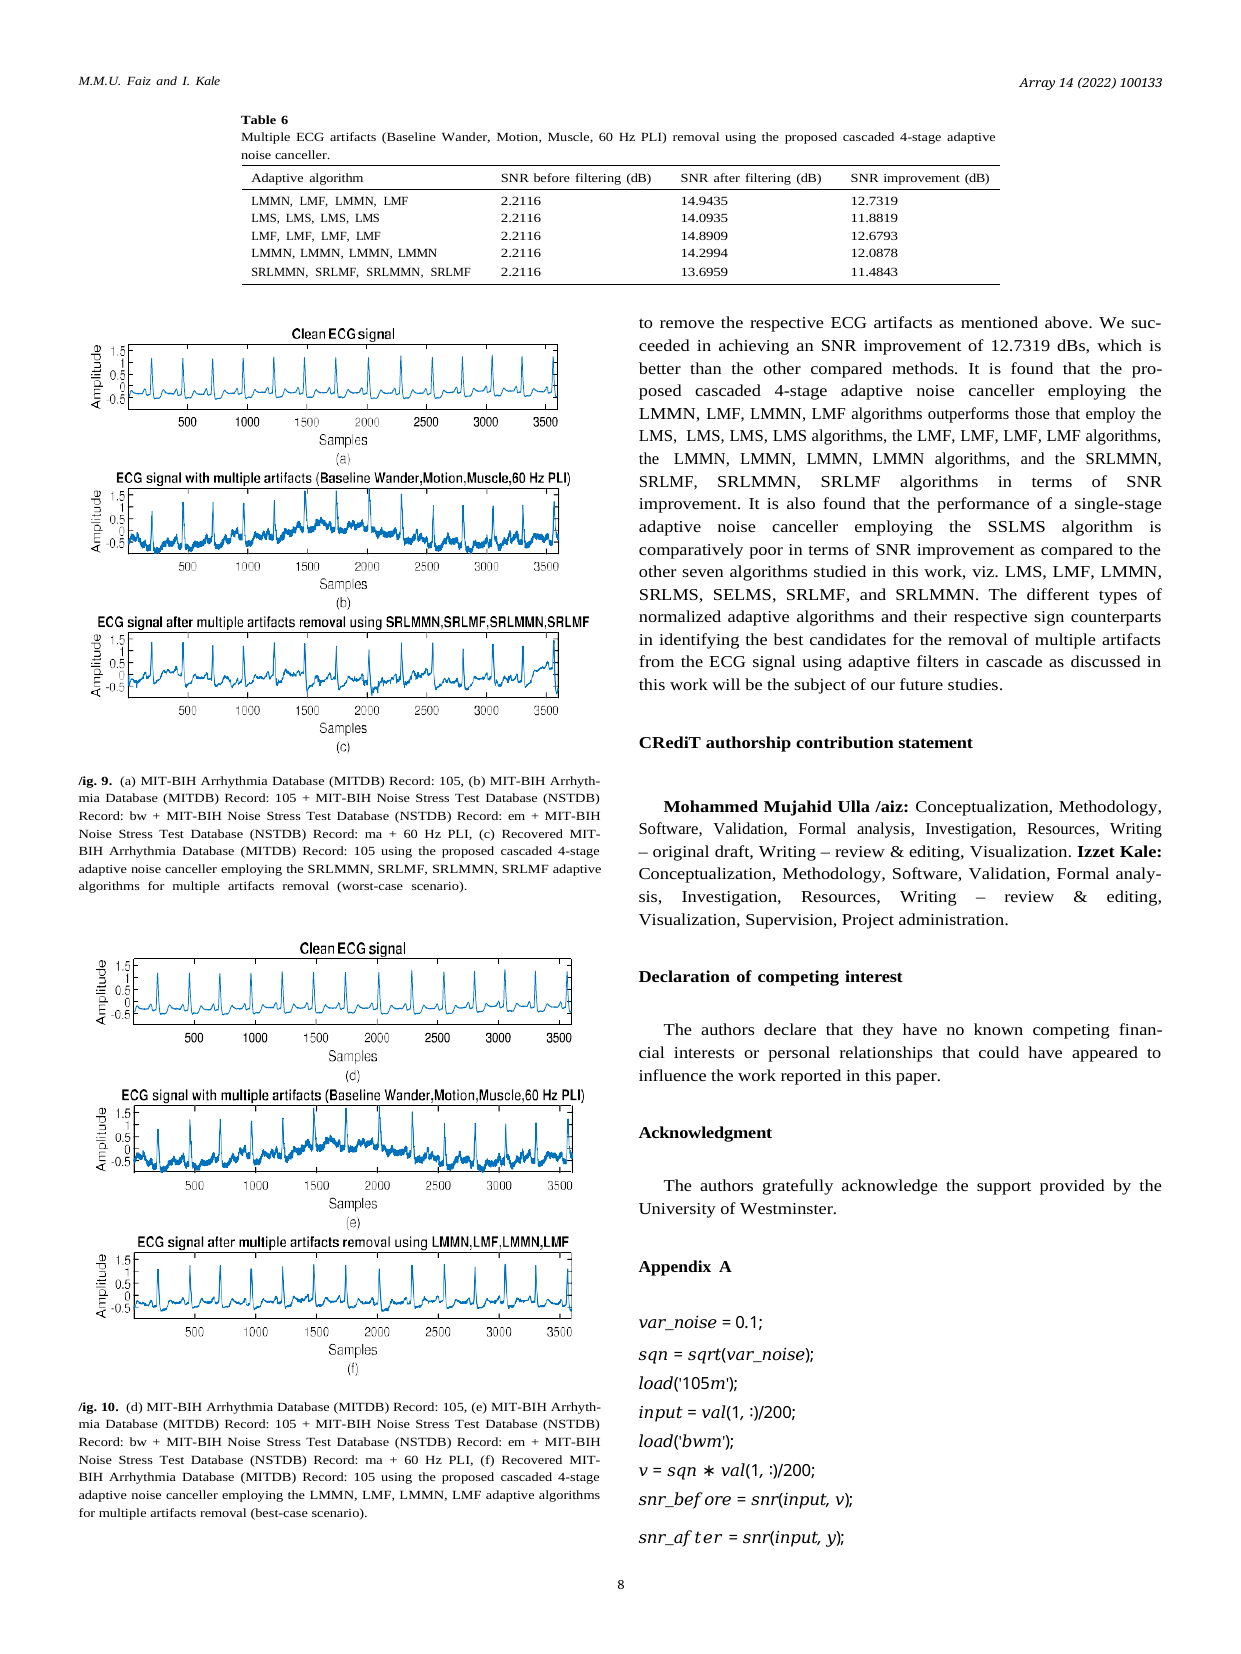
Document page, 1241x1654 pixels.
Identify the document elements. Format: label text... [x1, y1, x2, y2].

picture [338, 942, 365, 954]
text 𝑣𝑎𝑟_𝑛𝑜𝑖𝑠𝑒 = 0.1; [638, 1297, 1173, 1337]
text 𝑙𝑜𝑎𝑑('105𝑚'); [638, 1366, 1173, 1395]
picture [295, 404, 379, 466]
table_cell 12.0878 [836, 245, 1000, 263]
subtitle CRediT authorship contribution statement [639, 733, 1173, 752]
text The authors declare that they have no known competing finan- cial interests or personal relationships that could have appeared to influence the work reported in this paper. [638, 1020, 1162, 1084]
table_cell LMF, LMF, LMF, LMF [242, 227, 486, 245]
subtitle Appendix A [638, 1256, 1173, 1276]
text 𝑠𝑛𝑟_𝑎𝑓 𝑡𝑒𝑟 = 𝑠𝑛𝑟(𝑖𝑛𝑝𝑢𝑡, 𝑦); [638, 1511, 1173, 1552]
text to remove the respective ECG artifacts as mentioned above. We suc- ceeded in achieving an SNR improvement of 12.7319 dBs, which is better than the other compared methods. It is found that the pro- posed cascaded 4-stage adaptive noise canceller employing the LMMN, LMF, LMMN, LMF algorithms outperforms those that employ the LMS, LMS, LMS, LMS algorithms, the LMF, LMF, LMF, LMF algorithms, the LMMN, LMMN, LMMN, LMMN algorithms, and the SRLMMN, SRLMF, SRLMMN, SRLMF algorithms in terms of SNR improvement. It is also found that the performance of a single-stage adaptive noise canceller employing the SSLMS algorithm is comparatively poor in terms of SNR improvement as compared to the other seven algorithms studied in this work, viz. LMS, LMF, LMMN, SRLMS, SELMS, SRLMF, and SRLMMN. The different types of normalized adaptive algorithms and their respective sign counterparts in identifying the best candidates for the removal of multiple artifacts from the ECG signal using adaptive filters in cascade as discussed in this work will be the subject of our future studies. [639, 313, 1162, 694]
table_cell 14.0935 [666, 209, 836, 227]
text Table 6 [241, 112, 1173, 127]
picture [292, 328, 325, 339]
table_cell LMMN, LMF, LMMN, LMF [242, 190, 486, 209]
picture [96, 960, 108, 1025]
table_cell LMMN, LMMN, LMMN, LMMN [242, 245, 486, 263]
picture [369, 942, 405, 957]
picture [96, 1089, 584, 1230]
table_header SNR before filtering (dB) [486, 166, 666, 189]
text /ig. 9. (a) MIT-BIH Arrhythmia Database (MITDB) Record: 105, (b) MIT-BIH Arrhyth- mia Database (MITDB) Record: 105 + MIT-BIH Noise Stress Test Database (NSTDB) Record: bw + MIT-BIH Noise Stress Test Database (NSTDB) Record: em + MIT-BIH Noise Stress Test Database (NSTDB) Record: ma + 60 Hz PLI, (c) Recovered MIT- BIH Arrhythmia Database (MITDB) Record: 105 using the proposed cascaded 4-stage adaptive noise canceller employing the SRLMMN, SRLMF, SRLMMN, SRLMF adaptive algorithms for multiple artifacts removal (worst-case scenario). [78, 773, 601, 893]
text 𝑠𝑞𝑛 = 𝑠𝑞𝑟𝑡(𝑣𝑎𝑟_𝑛𝑜𝑖𝑠𝑒); [638, 1337, 1173, 1366]
table_cell 12.6793 [836, 227, 1000, 245]
table_cell 2.2116 [486, 209, 666, 227]
text 𝑙𝑜𝑎𝑑('𝑏𝑤𝑚'); [638, 1424, 1173, 1453]
table_cell 14.9435 [666, 190, 836, 209]
table_cell 11.4843 [836, 263, 1000, 284]
picture [91, 345, 125, 409]
table_header SNR improvement (dB) [836, 166, 1000, 189]
subtitle Acknowledgment [638, 1123, 1173, 1142]
picture [91, 472, 570, 610]
text 𝑖𝑛𝑝𝑢𝑡 = 𝑣𝑎𝑙(1, ∶)∕200; [638, 1395, 1173, 1424]
table_cell 2.2116 [486, 227, 666, 245]
text 𝑣 = 𝑠𝑞𝑛 ∗ 𝑣𝑎𝑙(1, ∶)∕200; [638, 1453, 1173, 1482]
table_cell LMS, LMS, LMS, LMS [242, 209, 486, 227]
picture [91, 616, 589, 754]
table_header SNR after filtering (dB) [666, 166, 836, 189]
table_cell 2.2116 [486, 263, 666, 284]
picture [329, 328, 355, 339]
text /ig. 10. (d) MIT-BIH Arrhythmia Database (MITDB) Record: 105, (e) MIT-BIH Arrhyth- mia Database (MITDB) Record: 105 + MIT-BIH Noise Stress Test Database (NSTDB) Record: bw + MIT-BIH Noise Stress Test Database (NSTDB) Record: em + MIT-BIH Noise Stress Test Database (NSTDB) Record: ma + 60 Hz PLI, (f) Recovered MIT- BIH Arrhythmia Database (MITDB) Record: 105 using the proposed cascaded 4-stage adaptive noise canceller employing the LMMN, LMF, LMMN, LMF adaptive algorithms for multiple artifacts removal (best-case scenario). [78, 1400, 601, 1520]
text Mohammed Mujahid Ulla /aiz: Conceptualization, Methodology, Software, Validation, Formal analysis, Investigation, Resources, Writing – original draft, Writing – review & editing, Visualization. Izzet Kale: Conceptualization, Methodology, Software, Validation, Formal analy- sis, Investigation, Resources, Writing – review & editing, Visualization, Supervision, Project administration. [638, 796, 1162, 928]
table_cell 14.2994 [666, 245, 836, 263]
picture [304, 1019, 389, 1083]
text Multiple ECG artifacts (Baseline Wander, Motion, Muscle, 60 Hz PLI) removal using the proposed cascaded 4-stage adaptive noise canceller. [241, 130, 1022, 162]
table_header Adaptive algorithm [242, 166, 486, 189]
picture [96, 1236, 572, 1376]
table_cell 12.7319 [836, 190, 1000, 209]
table_cell 2.2116 [486, 190, 666, 209]
text The authors gratefully acknowledge the support provided by the University of Westminster. [638, 1176, 1162, 1218]
subtitle Declaration of competing interest [638, 967, 1173, 986]
table_cell 13.6959 [666, 263, 836, 284]
picture [111, 961, 130, 1019]
text 𝑠𝑛𝑟_𝑏𝑒𝑓 𝑜𝑟𝑒 = 𝑠𝑛𝑟(𝑖𝑛𝑝𝑢𝑡, 𝑣); [638, 1482, 1173, 1511]
table_cell 2.2116 [486, 245, 666, 263]
picture [358, 328, 394, 342]
picture [300, 942, 334, 954]
table_cell 14.8909 [666, 227, 836, 245]
table_cell SRLMMN, SRLMF, SRLMMN, SRLMF [242, 263, 486, 284]
table_cell 11.8819 [836, 209, 1000, 227]
